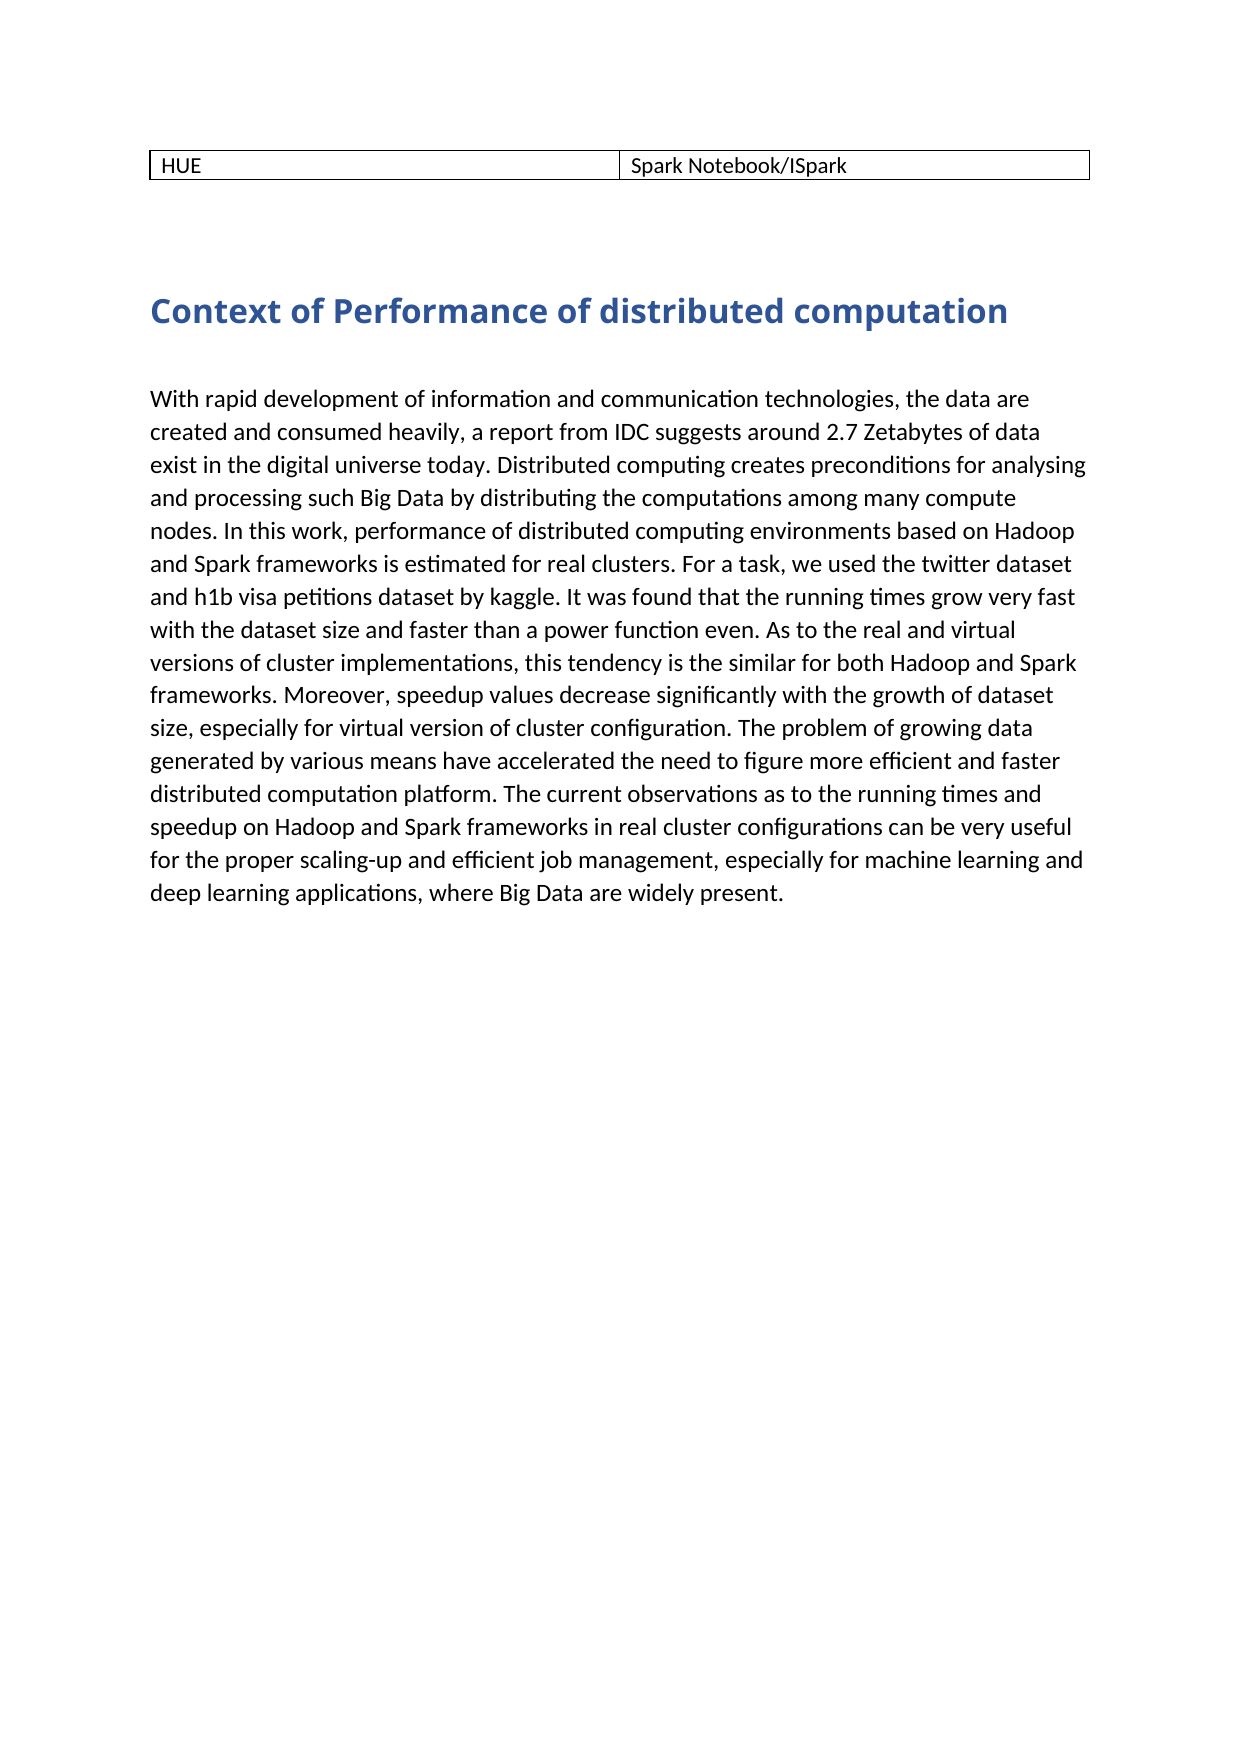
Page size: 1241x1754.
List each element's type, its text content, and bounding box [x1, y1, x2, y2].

subtitle Context of Performance of distributed computation [150, 288, 1090, 333]
text With rapid development of information and communication technologies, the data are created and consumed heavily, a report from IDC suggests around 2.7 Zetabytes of data exist in the digital universe today. Distributed computing creates preconditions for analysing and processing such Big Data by distributing the computations among many compute nodes. In this work, performance of distributed computing environments based on Hadoop and Spark frameworks is estimated for real clusters. For a task, we used the twitter dataset and h1b visa petitions dataset by kaggle. It was found that the running times grow very fast with the dataset size and faster than a power function even. As to the real and virtual versions of cluster implementations, this tendency is the similar for both Hadoop and Spark frameworks. Moreover, speedup values decrease significantly with the growth of dataset size, especially for virtual version of cluster configuration. The problem of growing data generated by various means have accelerated the need to figure more efficient and faster distributed computation platform. The current observations as to the running times and speedup on Hadoop and Spark frameworks in real cluster configurations can be very useful for the proper scaling-up and efficient job management, especially for machine learning and deep learning applications, where Big Data are widely present. [150, 383, 1090, 908]
table_cell Spark Notebook/ISpark [620, 151, 1089, 179]
table_cell HUE [151, 151, 619, 179]
